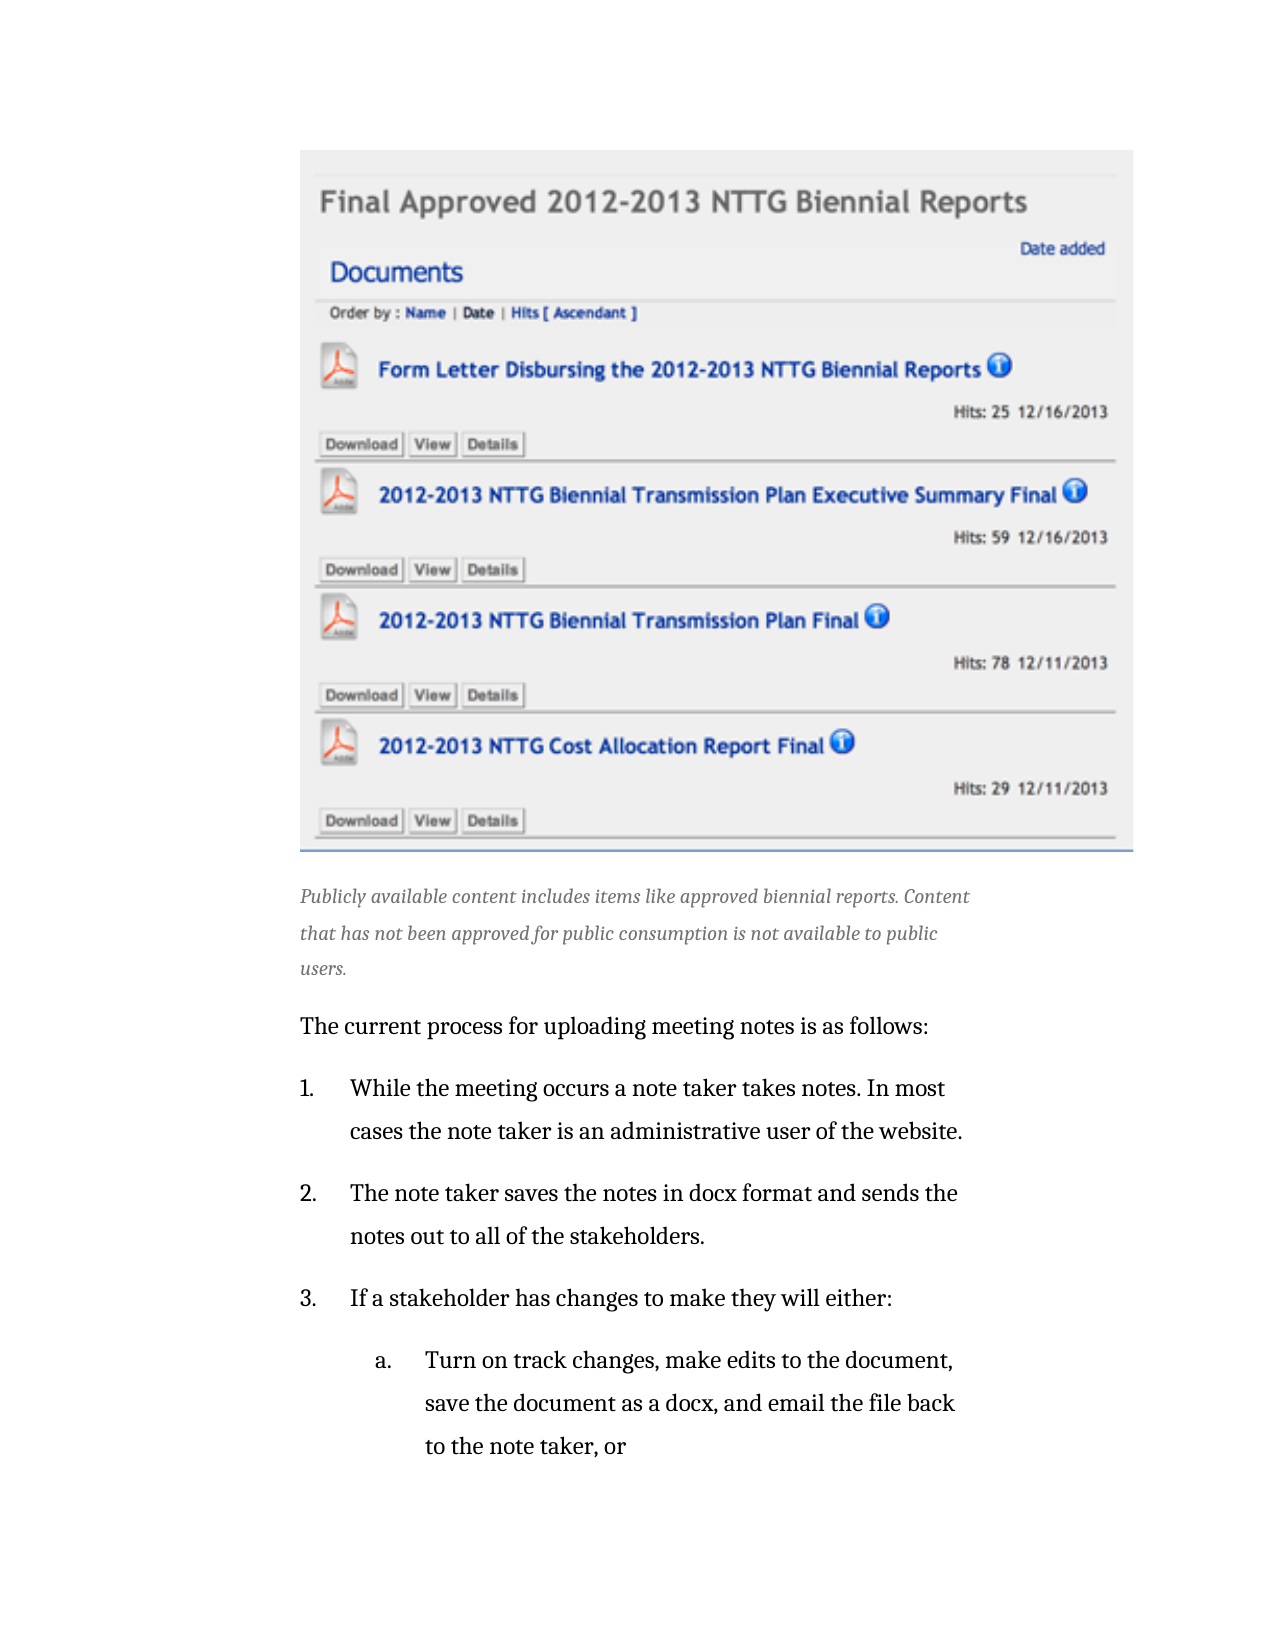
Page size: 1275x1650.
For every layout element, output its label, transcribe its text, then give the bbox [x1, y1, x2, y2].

list Turn on track changes, make edits to the document, save the document as a docx, and email the file back to the note taker, or [375, 1346, 975, 1461]
list If a stakeholder has changes to make they will either: [300, 1284, 975, 1312]
text The current process for uploading meeting notes is as follows: [300, 1012, 975, 1041]
picture [300, 150, 1134, 852]
list While the meeting occurs a note taker takes notes. In most cases the note taker is an administrative user of the website. [300, 1074, 975, 1146]
text Publicly available content includes items like approved biennial reports. Content that has not been approved for public consumption is not available to public users. [300, 885, 975, 981]
list The note taker saves the notes in docx format and sends the notes out to all of the stakeholders. [300, 1179, 975, 1251]
